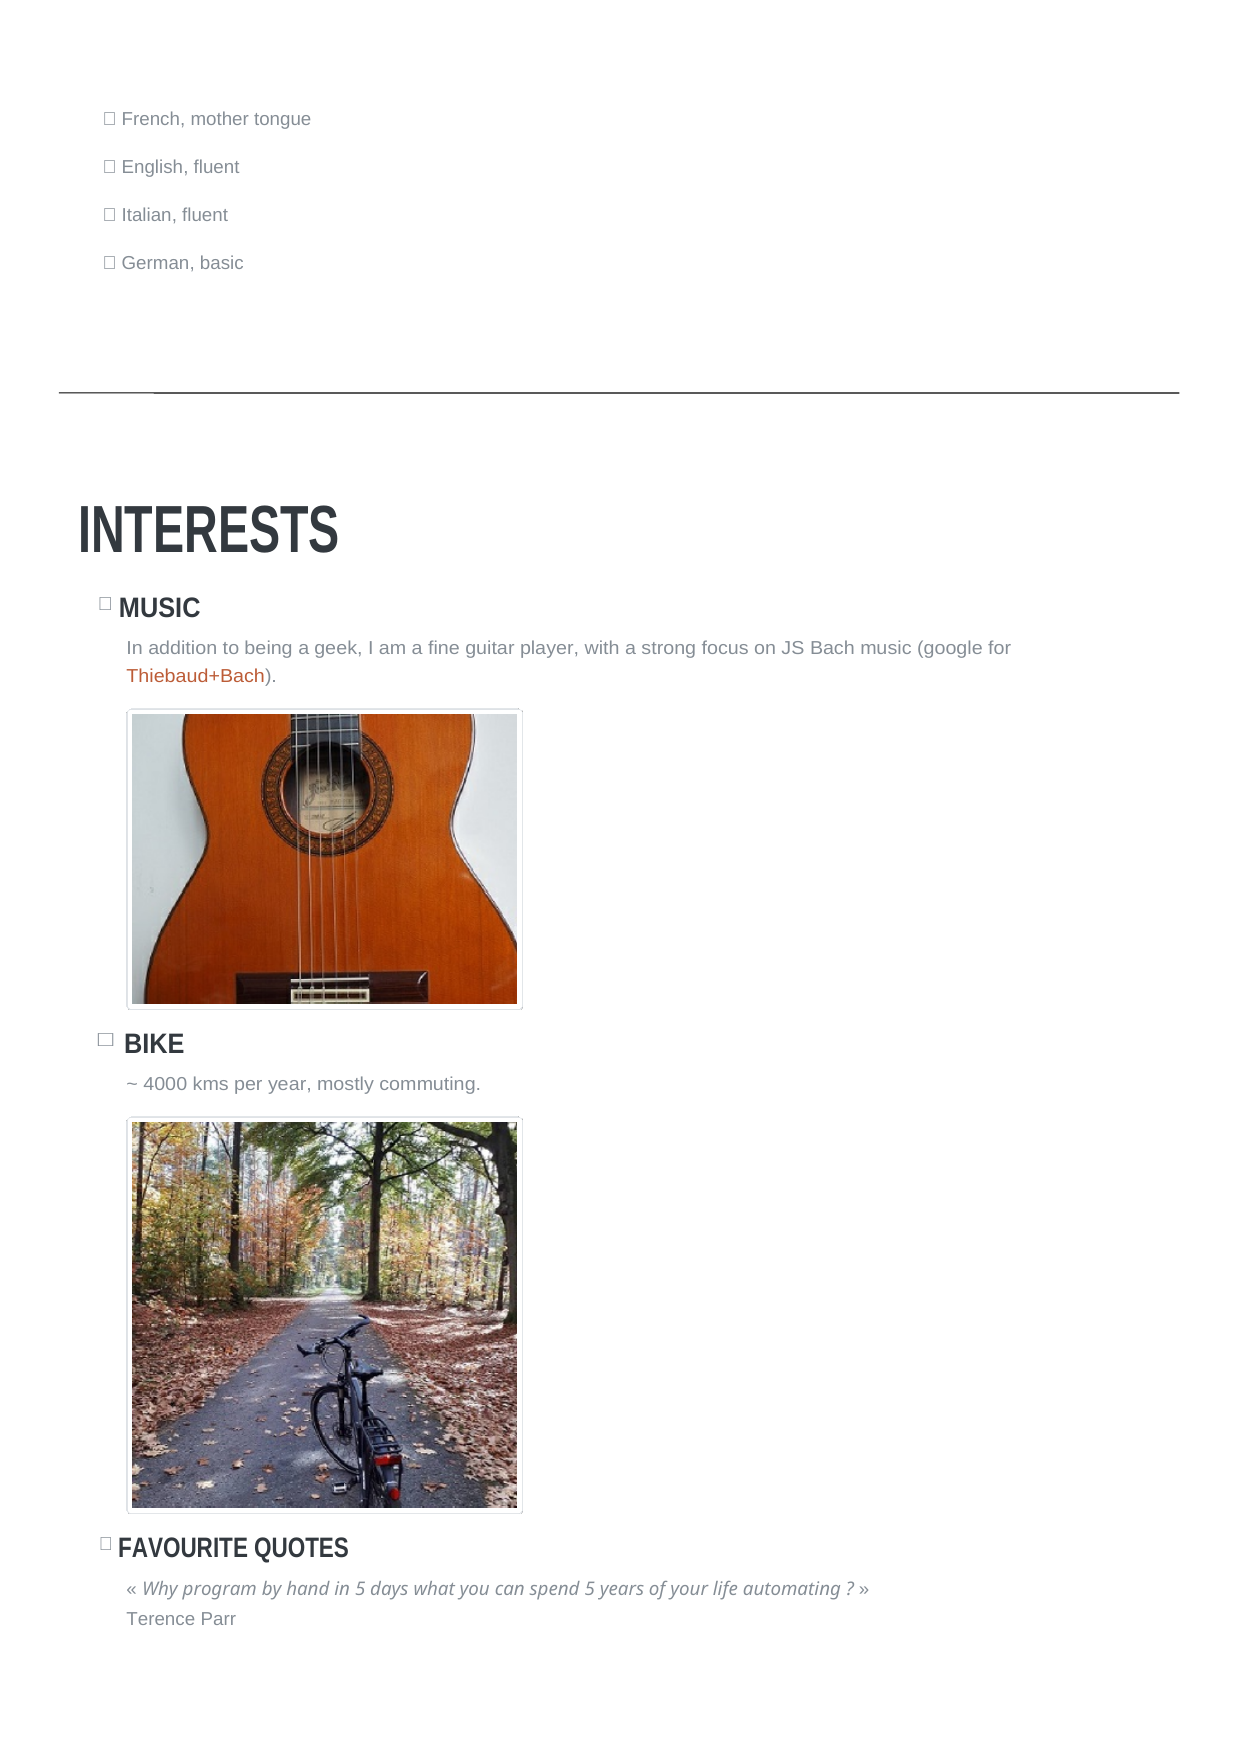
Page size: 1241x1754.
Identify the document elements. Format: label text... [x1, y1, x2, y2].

text  BIKE [95, 1027, 1169, 1059]
picture [126, 708, 523, 1010]
text  English, fluent [102, 156, 1169, 178]
text ~ 4000 kms per year, mostly commuting. [126, 1073, 1169, 1094]
text  MUSIC [97, 591, 1169, 623]
text  FAVOURITE QUOTES [98, 1531, 1169, 1563]
text  French, mother tongue [102, 108, 1169, 130]
text  German, basic [102, 252, 1169, 274]
text In addition to being a geek, I am a fine guitar player, with a strong focus on JS Bach music (google for Thiebaud+Bach). [126, 637, 1143, 687]
text « Why program by hand in 5 days what you can spend 5 years of your life automating ? » Terence Parr [126, 1576, 943, 1629]
subtitle INTERESTS [78, 494, 1169, 567]
picture [126, 1116, 523, 1514]
text  Italian, fluent [102, 204, 1169, 226]
